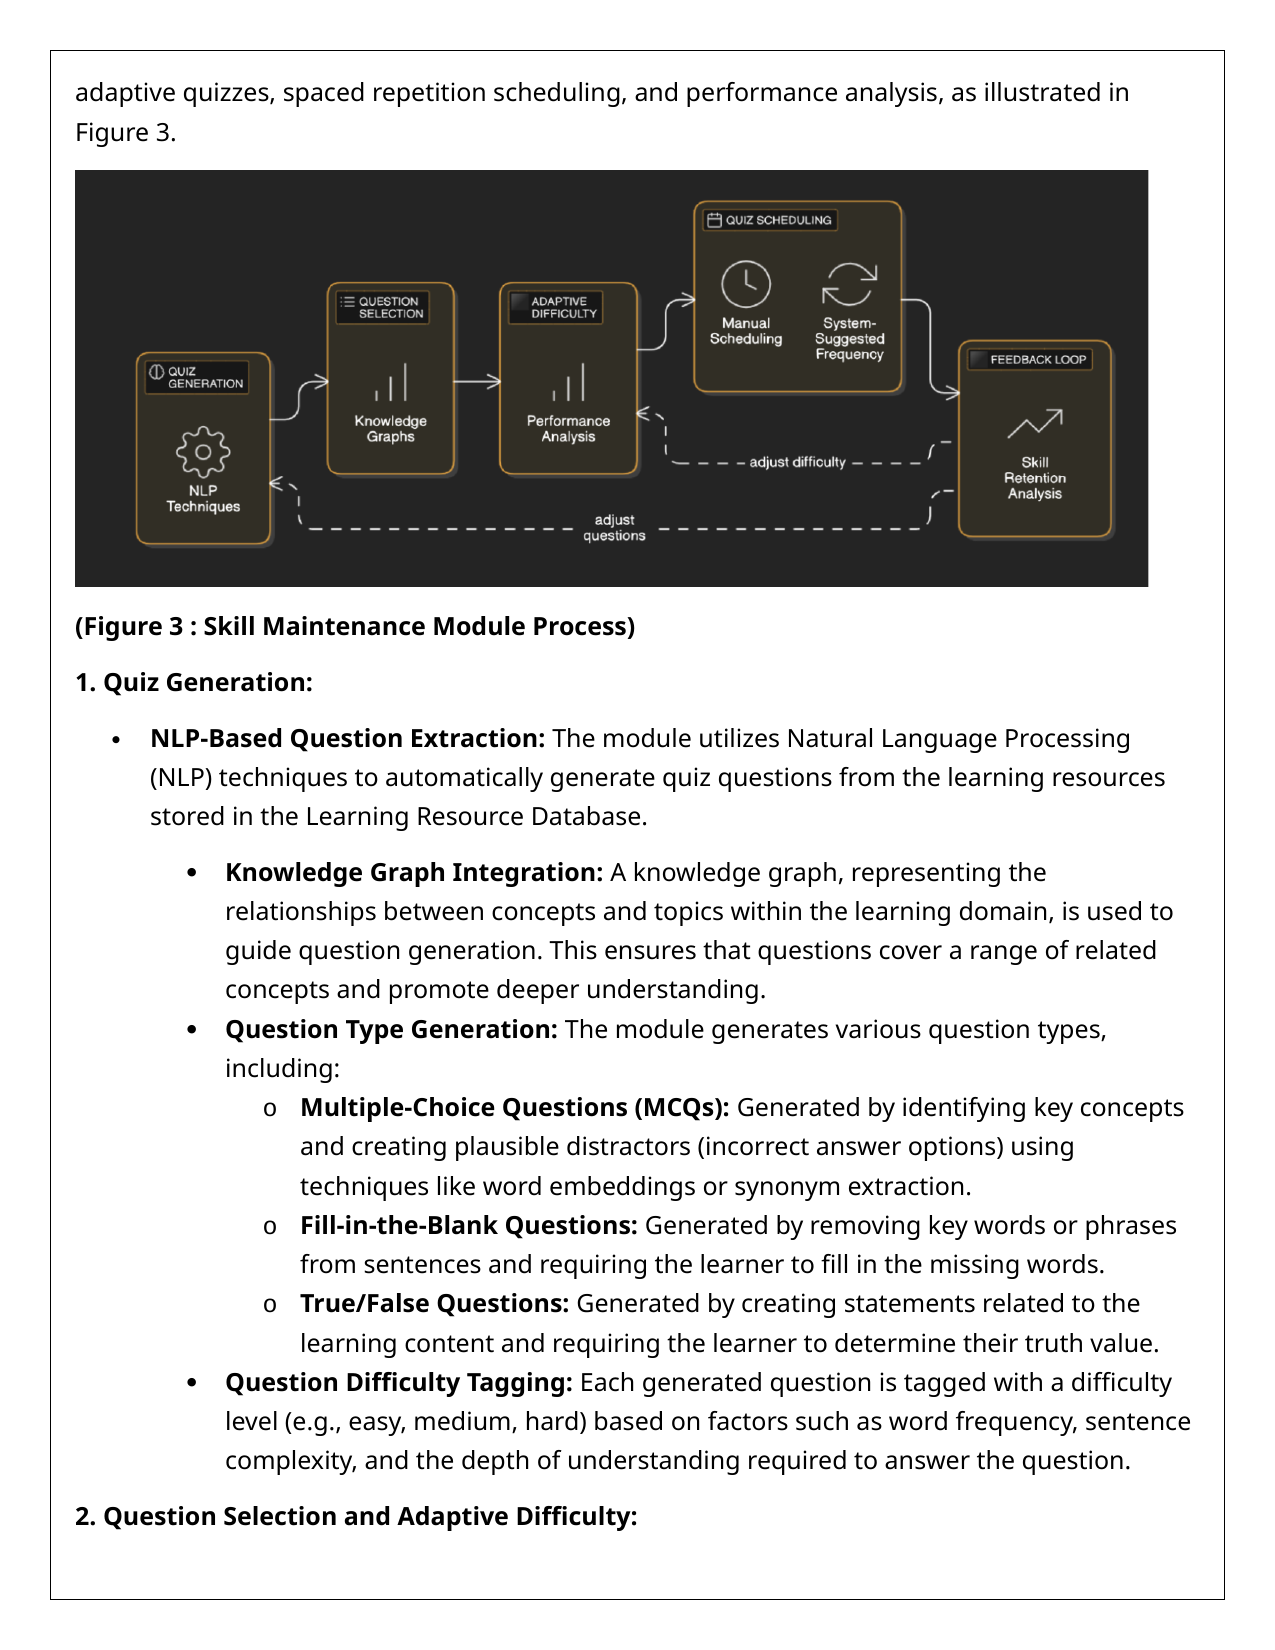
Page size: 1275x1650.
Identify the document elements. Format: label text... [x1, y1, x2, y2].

text 2. Question Selection and Adaptive Difficulty: [75, 1499, 1200, 1533]
list Fill-in-the-Blank Questions: Generated by removing key words or phrases from sentences and requiring the learner to fill in the missing words. [262, 1207, 1200, 1281]
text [75, 75, 1200, 148]
picture [75, 170, 1149, 587]
list True/False Questions: Generated by creating statements related to the learning content and requiring the learner to determine their truth value. [262, 1286, 1200, 1359]
list NLP-Based Question Extraction: The module utilizes Natural Language Processing (NLP) techniques to automatically generate quiz questions from the learning resources stored in the Learning Resource Database. [112, 721, 1200, 833]
list Knowledge Graph Integration: A knowledge graph, representing the relationships between concepts and topics within the learning domain, is used to guide question generation. This ensures that questions cover a range of related concepts and promote deeper understanding. [187, 855, 1200, 1006]
text (Figure 3 : Skill Maintenance Module Process) [75, 609, 1200, 643]
list Question Type Generation: The module generates various question types, including: [187, 1011, 1200, 1084]
list Multiple-Choice Questions (MCQs): Generated by identifying key concepts and creating plausible distractors (incorrect answer options) using techniques like word embeddings or synonym extraction. [262, 1090, 1200, 1202]
list Question Difficulty Tagging: Each generated question is tagged with a difficulty level (e.g., easy, medium, hard) based on factors such as word frequency, sentence complexity, and the depth of understanding required to answer the question. [187, 1364, 1200, 1477]
text 1. Quiz Generation: [75, 665, 1200, 699]
